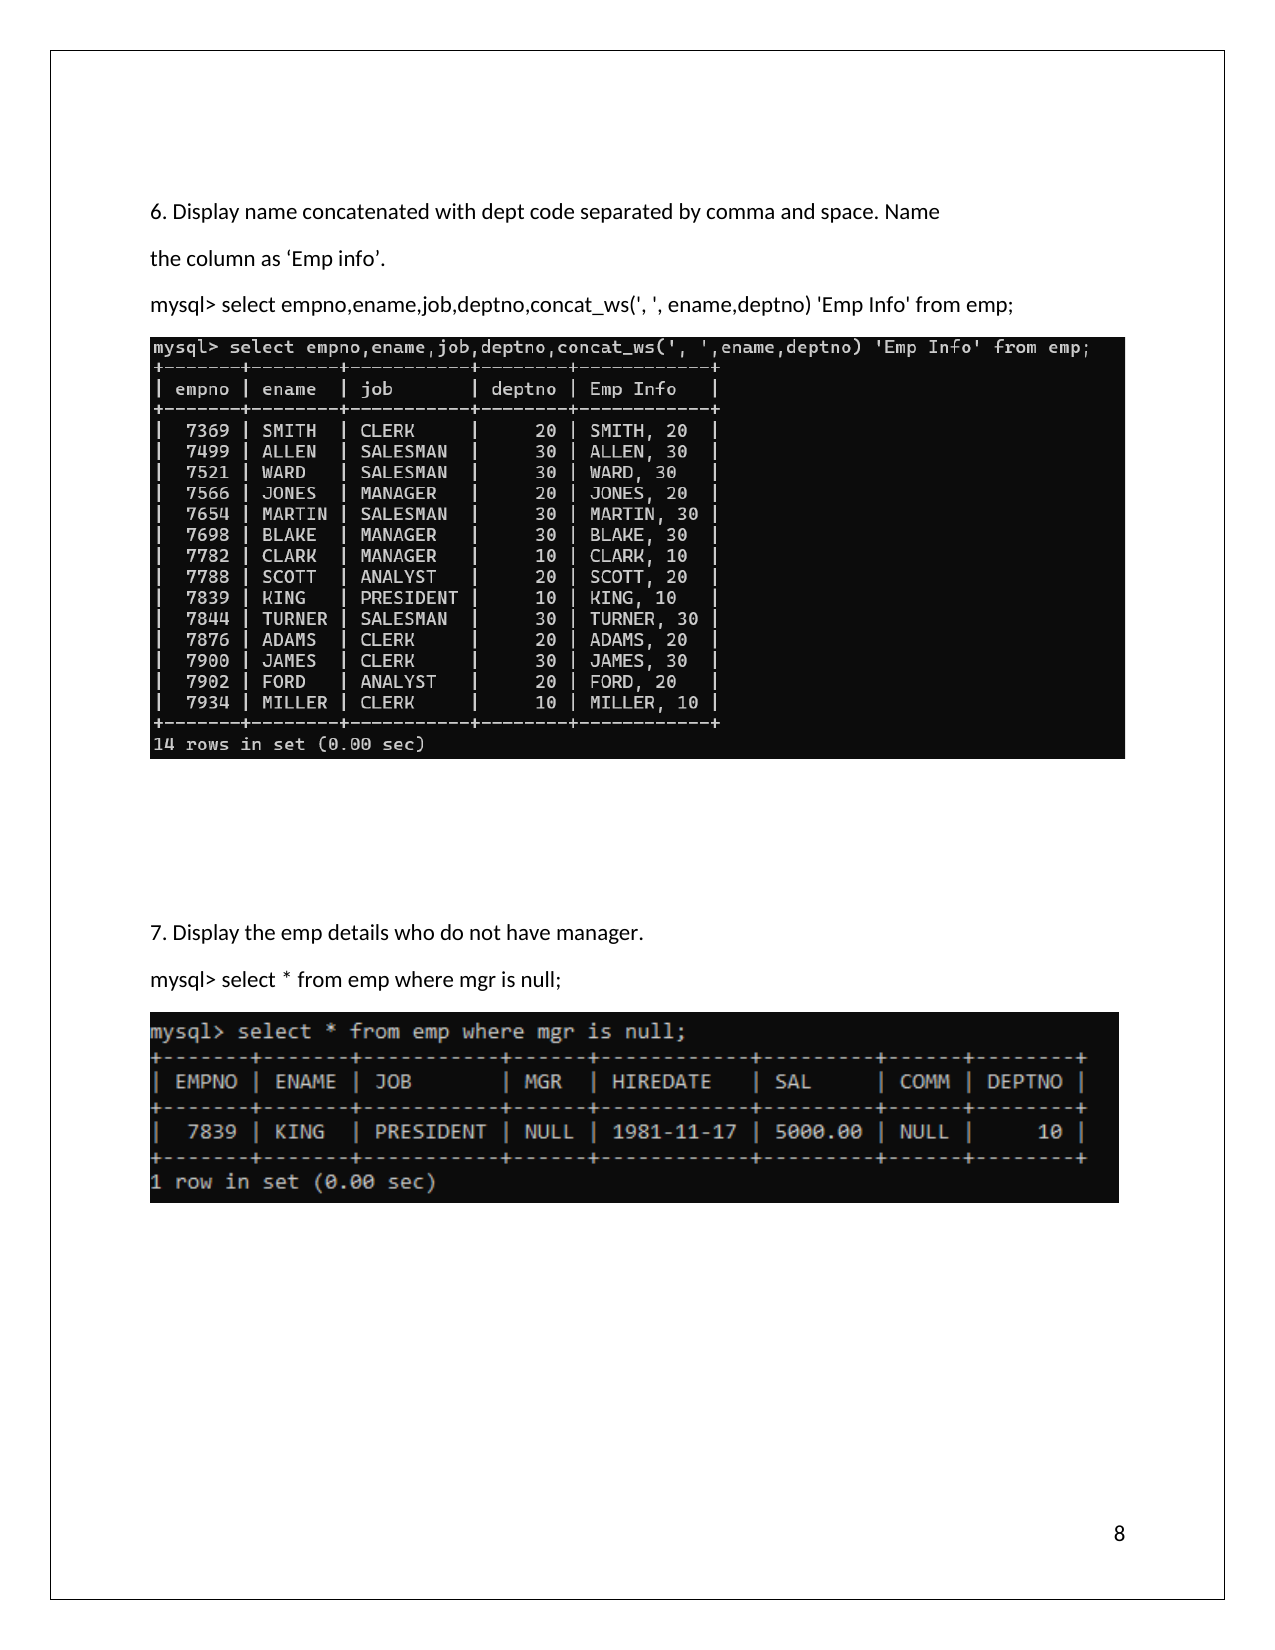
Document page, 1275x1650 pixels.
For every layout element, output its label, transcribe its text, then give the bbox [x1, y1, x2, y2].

text 6. Display name concatenated with dept code separated by comma and space. Name [150, 197, 1125, 225]
picture [150, 1012, 1119, 1203]
text mysql> select * from emp where mgr is null; [150, 965, 1125, 993]
picture [150, 337, 1125, 759]
text mysql> select empno,ename,job,deptno,concat_ws(', ', ename,deptno) 'Emp Info' from emp; [150, 291, 1125, 319]
text the column as ‘Emp info’. [150, 244, 1125, 272]
text 7. Display the emp details who do not have manager. [150, 918, 1125, 947]
